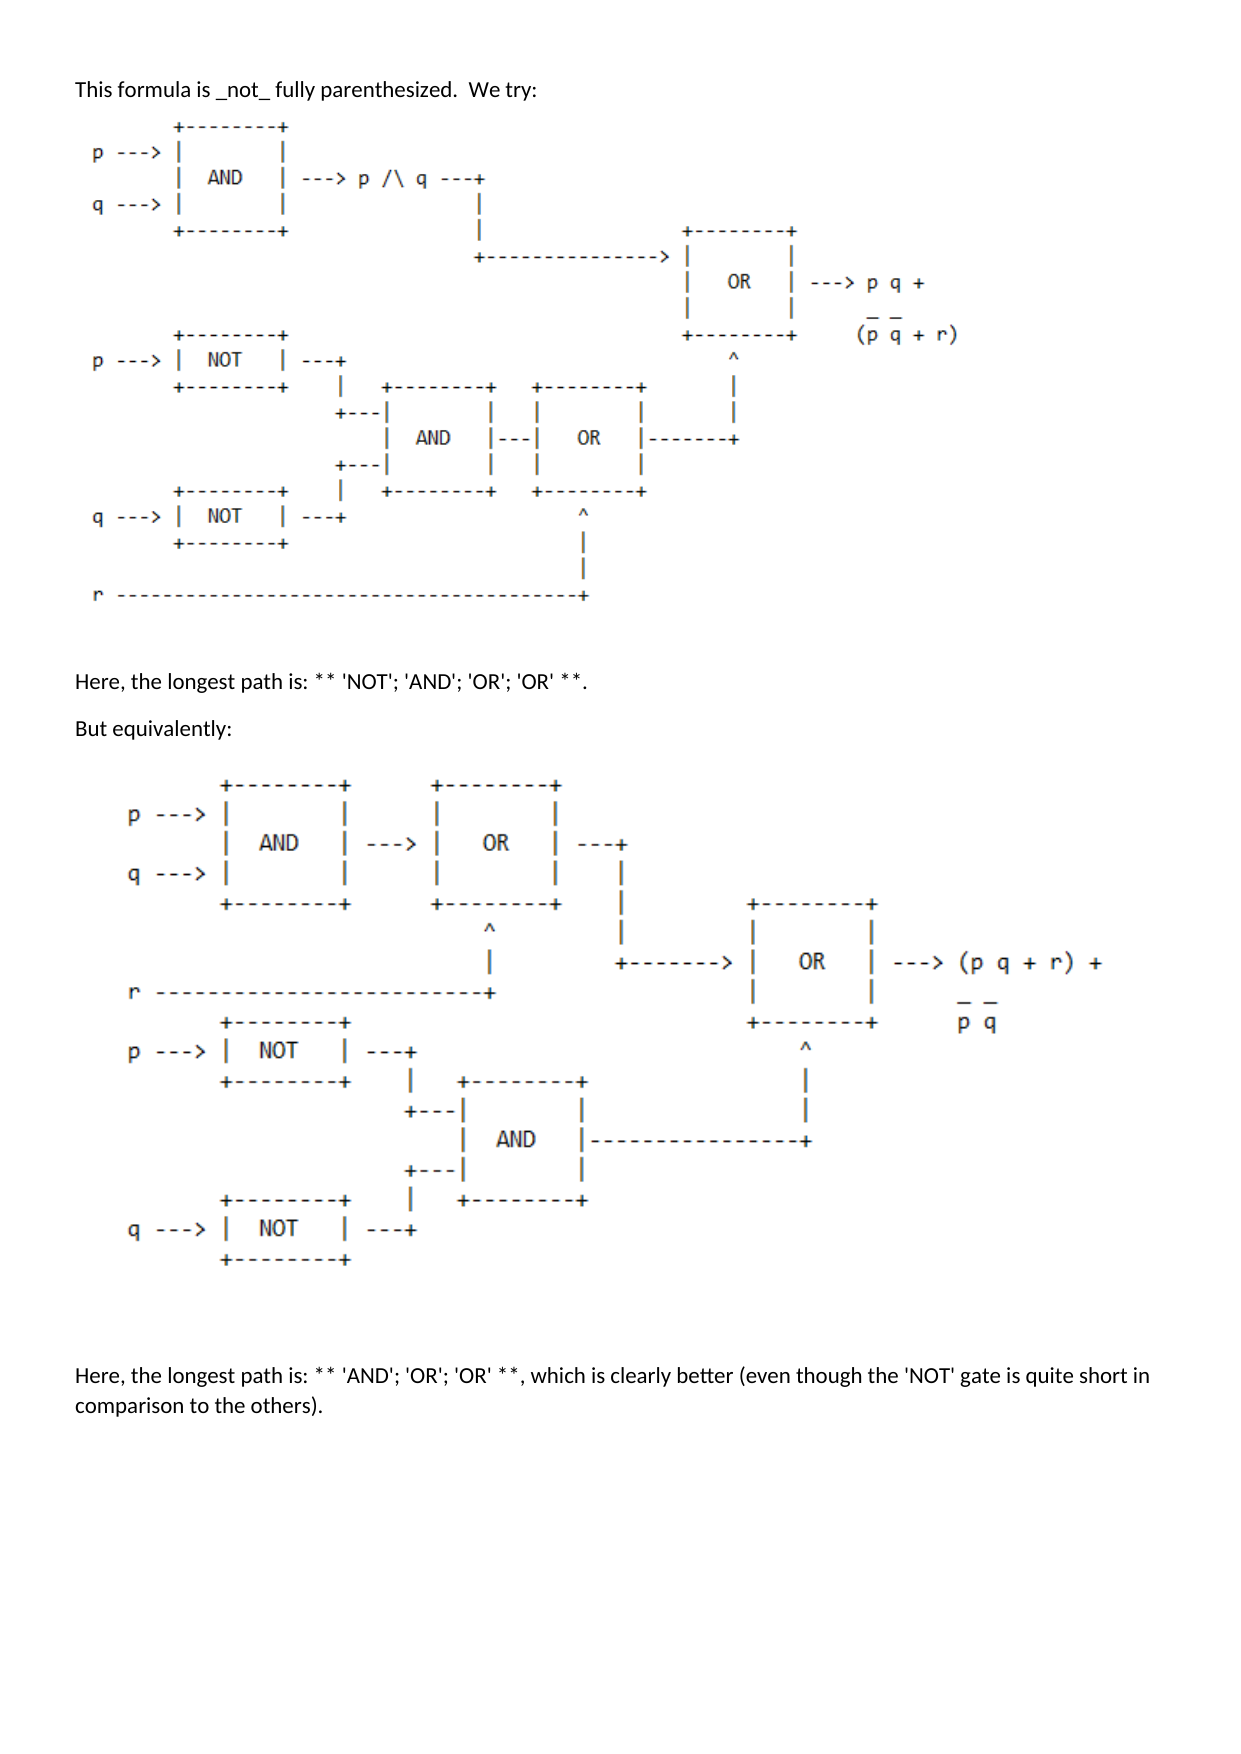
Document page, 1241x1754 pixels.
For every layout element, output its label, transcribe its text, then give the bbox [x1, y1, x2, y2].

text Here, the longest path is: ** 'AND'; 'OR'; 'OR' **, which is clearly better (even though the 'NOT' gate is quite short in comparison to the others). [75, 1361, 1165, 1419]
picture [108, 767, 1132, 1294]
text This formula is _not_ fully parenthesized. We try: [75, 75, 1165, 103]
picture [75, 105, 994, 617]
text But equivalently: [75, 714, 1165, 742]
